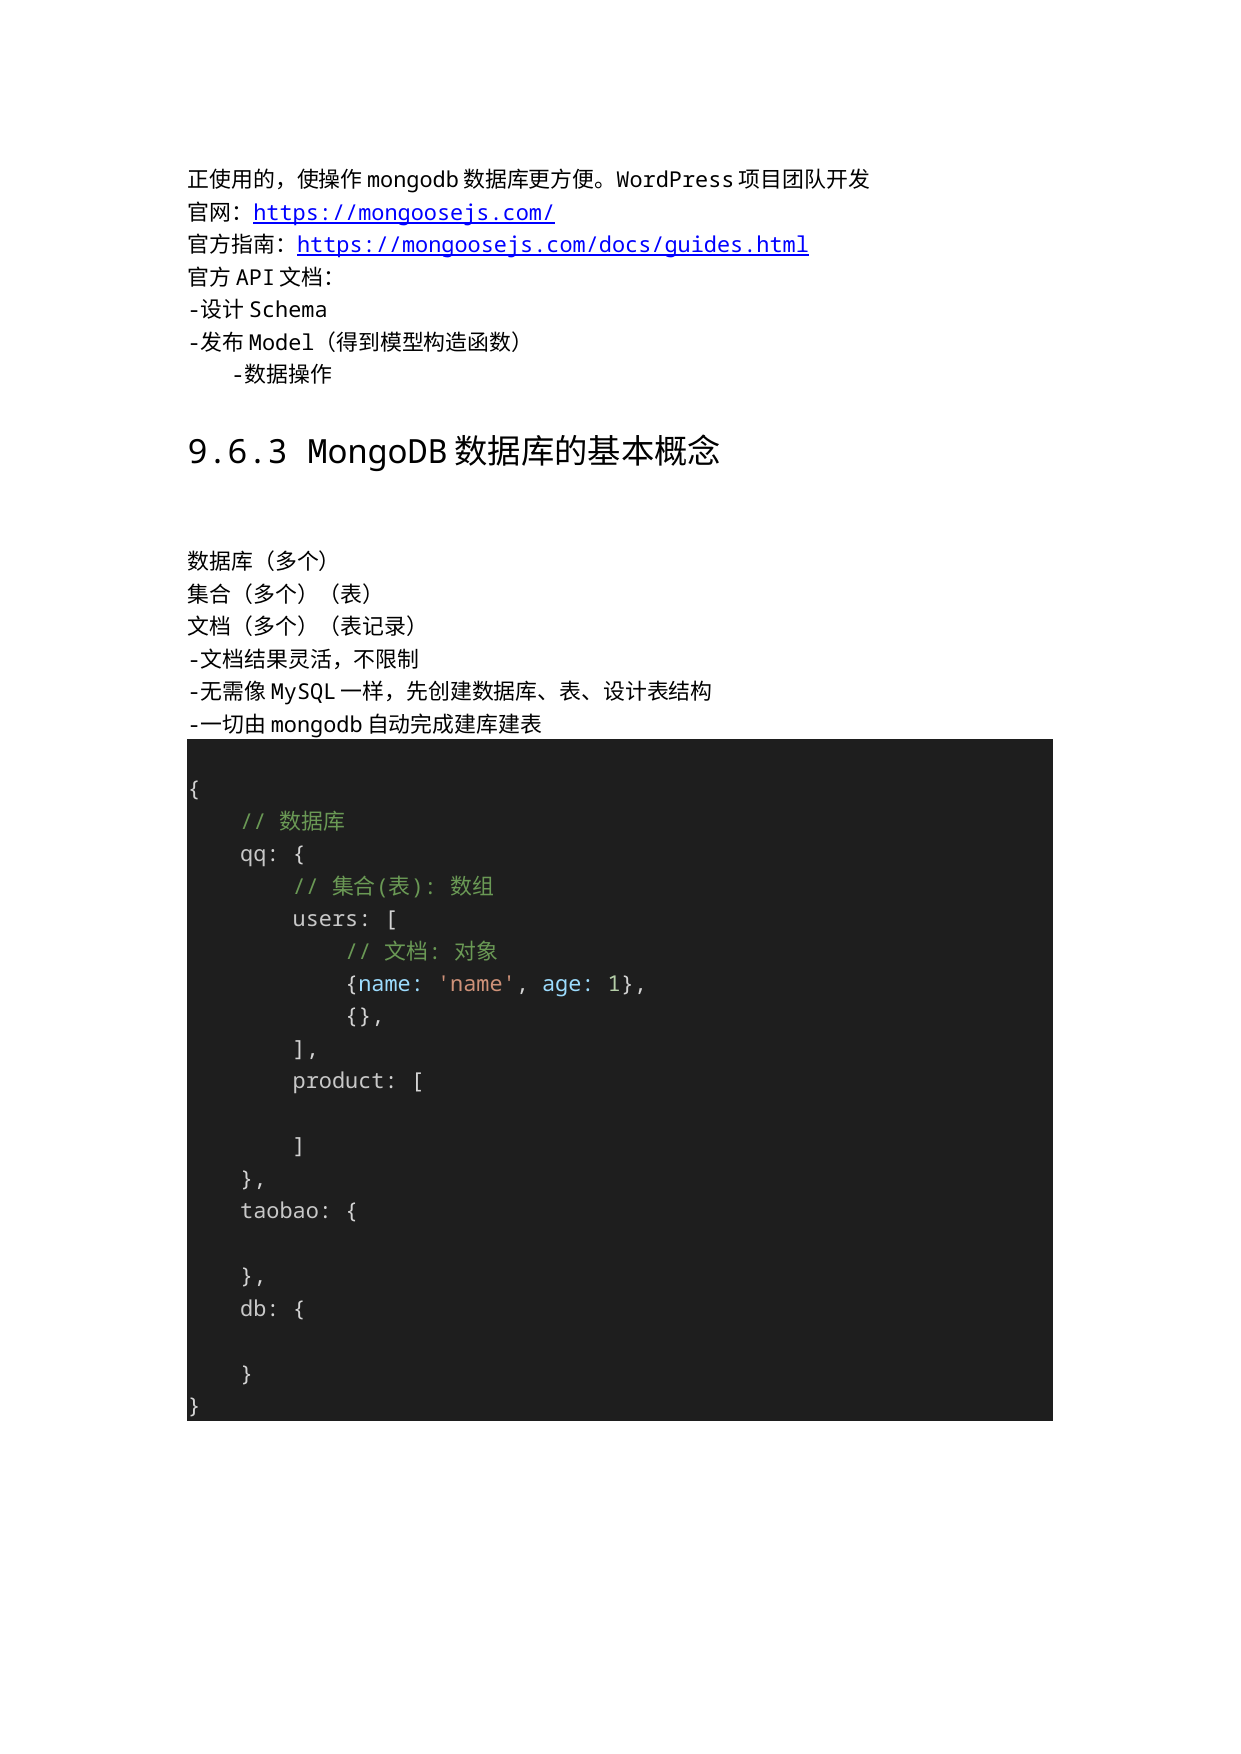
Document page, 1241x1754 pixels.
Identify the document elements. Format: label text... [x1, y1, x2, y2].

text {name: 'name', age: 1}, [187, 966, 1053, 999]
text { [187, 771, 1053, 804]
text qq: { [187, 836, 1053, 869]
text -无需像MySQL一样，先创建数据库、表、设计表结构 [187, 674, 1053, 706]
text // 集合(表): 数组 [187, 869, 1053, 901]
text product: [ [187, 1064, 1053, 1096]
text {}, [187, 999, 1053, 1031]
subtitle 9.6.3 MongoDB数据库的基本概念 [187, 417, 1053, 482]
text taobao: { [187, 1194, 1053, 1226]
text ], [187, 1031, 1053, 1064]
text 官网：https://mongoosejs.com/ [187, 194, 1053, 227]
text -数据操作 [187, 357, 1053, 389]
text 集合（多个）（表） [187, 576, 1053, 609]
text }, [187, 1259, 1053, 1291]
text ] [187, 1129, 1053, 1161]
text } [187, 1356, 1053, 1389]
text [187, 162, 1053, 194]
text db: { [187, 1291, 1053, 1324]
text 官方指南：https://mongoosejs.com/docs/guides.html [187, 227, 1053, 259]
text 官方API文档： [187, 259, 1053, 292]
text 数据库（多个） [187, 544, 1053, 576]
text -设计Schema [187, 292, 1053, 324]
text -一切由mongodb自动完成建库建表 [187, 706, 1053, 739]
text } [187, 1389, 1053, 1421]
text // 文档: 对象 [187, 934, 1053, 966]
text 文档（多个）（表记录） [187, 609, 1053, 641]
text }, [187, 1161, 1053, 1194]
text -发布Model（得到模型构造函数） [187, 324, 1053, 357]
text -文档结果灵活，不限制 [187, 641, 1053, 674]
text // 数据库 [187, 804, 1053, 836]
text users: [ [187, 901, 1053, 934]
